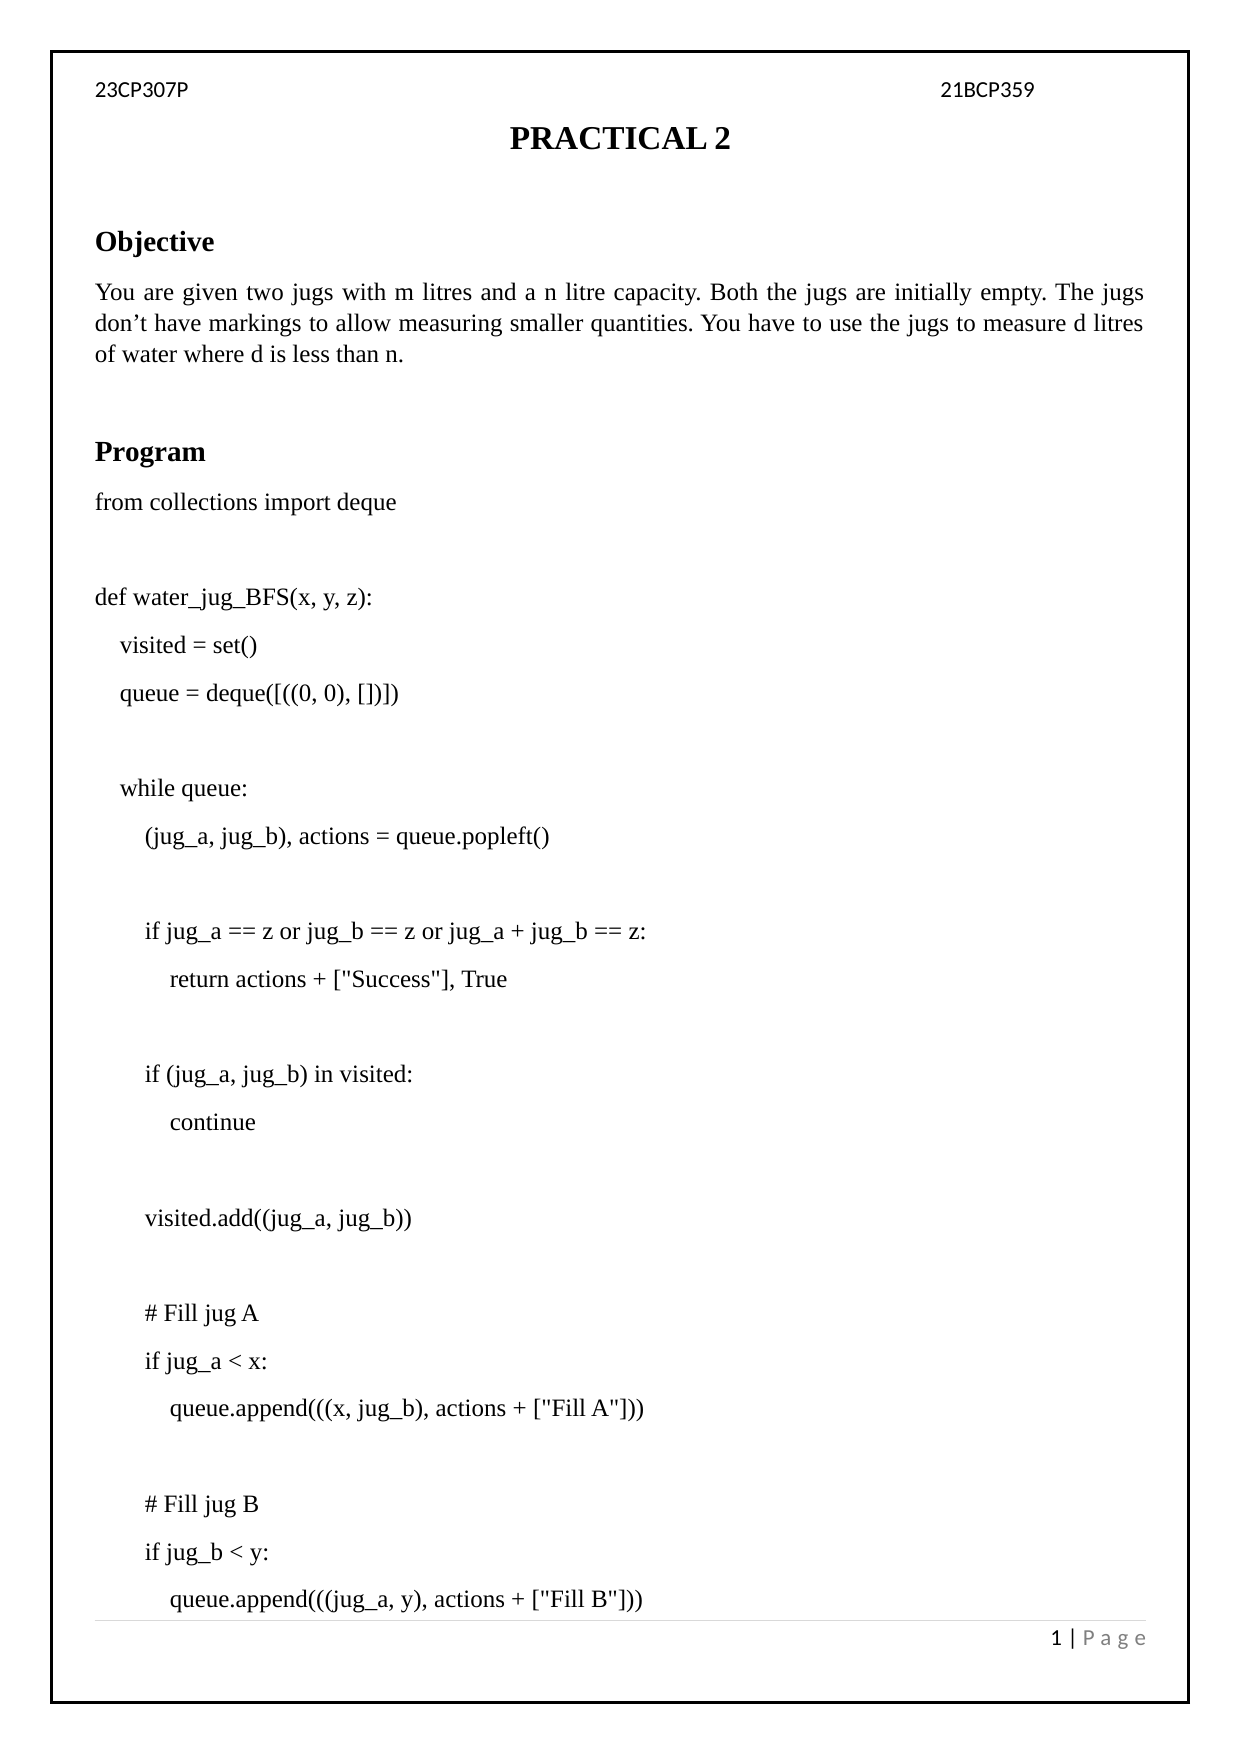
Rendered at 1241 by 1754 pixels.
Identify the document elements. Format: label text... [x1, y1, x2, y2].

text queue.append(((x, jug_b), actions + ["Fill A"])) [94, 1393, 1146, 1422]
text Program [94, 434, 1146, 468]
text # Fill jug B [94, 1489, 1146, 1518]
text if jug_a < x: [94, 1346, 1146, 1374]
text # Fill jug A [94, 1298, 1146, 1327]
text visited.add((jug_a, jug_b)) [94, 1203, 1146, 1231]
text queue.append(((jug_a, y), actions + ["Fill B"])) [94, 1584, 1146, 1613]
text return actions + ["Success"], True [94, 964, 1146, 993]
text (jug_a, jug_b), actions = queue.popleft() [94, 821, 1146, 850]
text PRACTICAL 2 [94, 118, 1146, 156]
text while queue: [94, 773, 1146, 802]
text You are given two jugs with m litres and a n litre capacity. Both the jugs are initially empty. The jugs don’t have markings to allow measuring smaller quantities. You have to use the jugs to measure d litres of water where d is less than n. [94, 277, 1146, 367]
text visited = set() [94, 630, 1146, 659]
text from collections import deque [94, 487, 1146, 516]
text if jug_a == z or jug_b == z or jug_a + jug_b == z: [94, 916, 1146, 945]
text if jug_b < y: [94, 1537, 1146, 1565]
text def water_jug_BFS(x, y, z): [94, 582, 1146, 611]
text Objective [94, 224, 1146, 257]
text queue = deque([((0, 0), [])]) [94, 678, 1146, 707]
text continue [94, 1107, 1146, 1136]
text if (jug_a, jug_b) in visited: [94, 1059, 1146, 1088]
